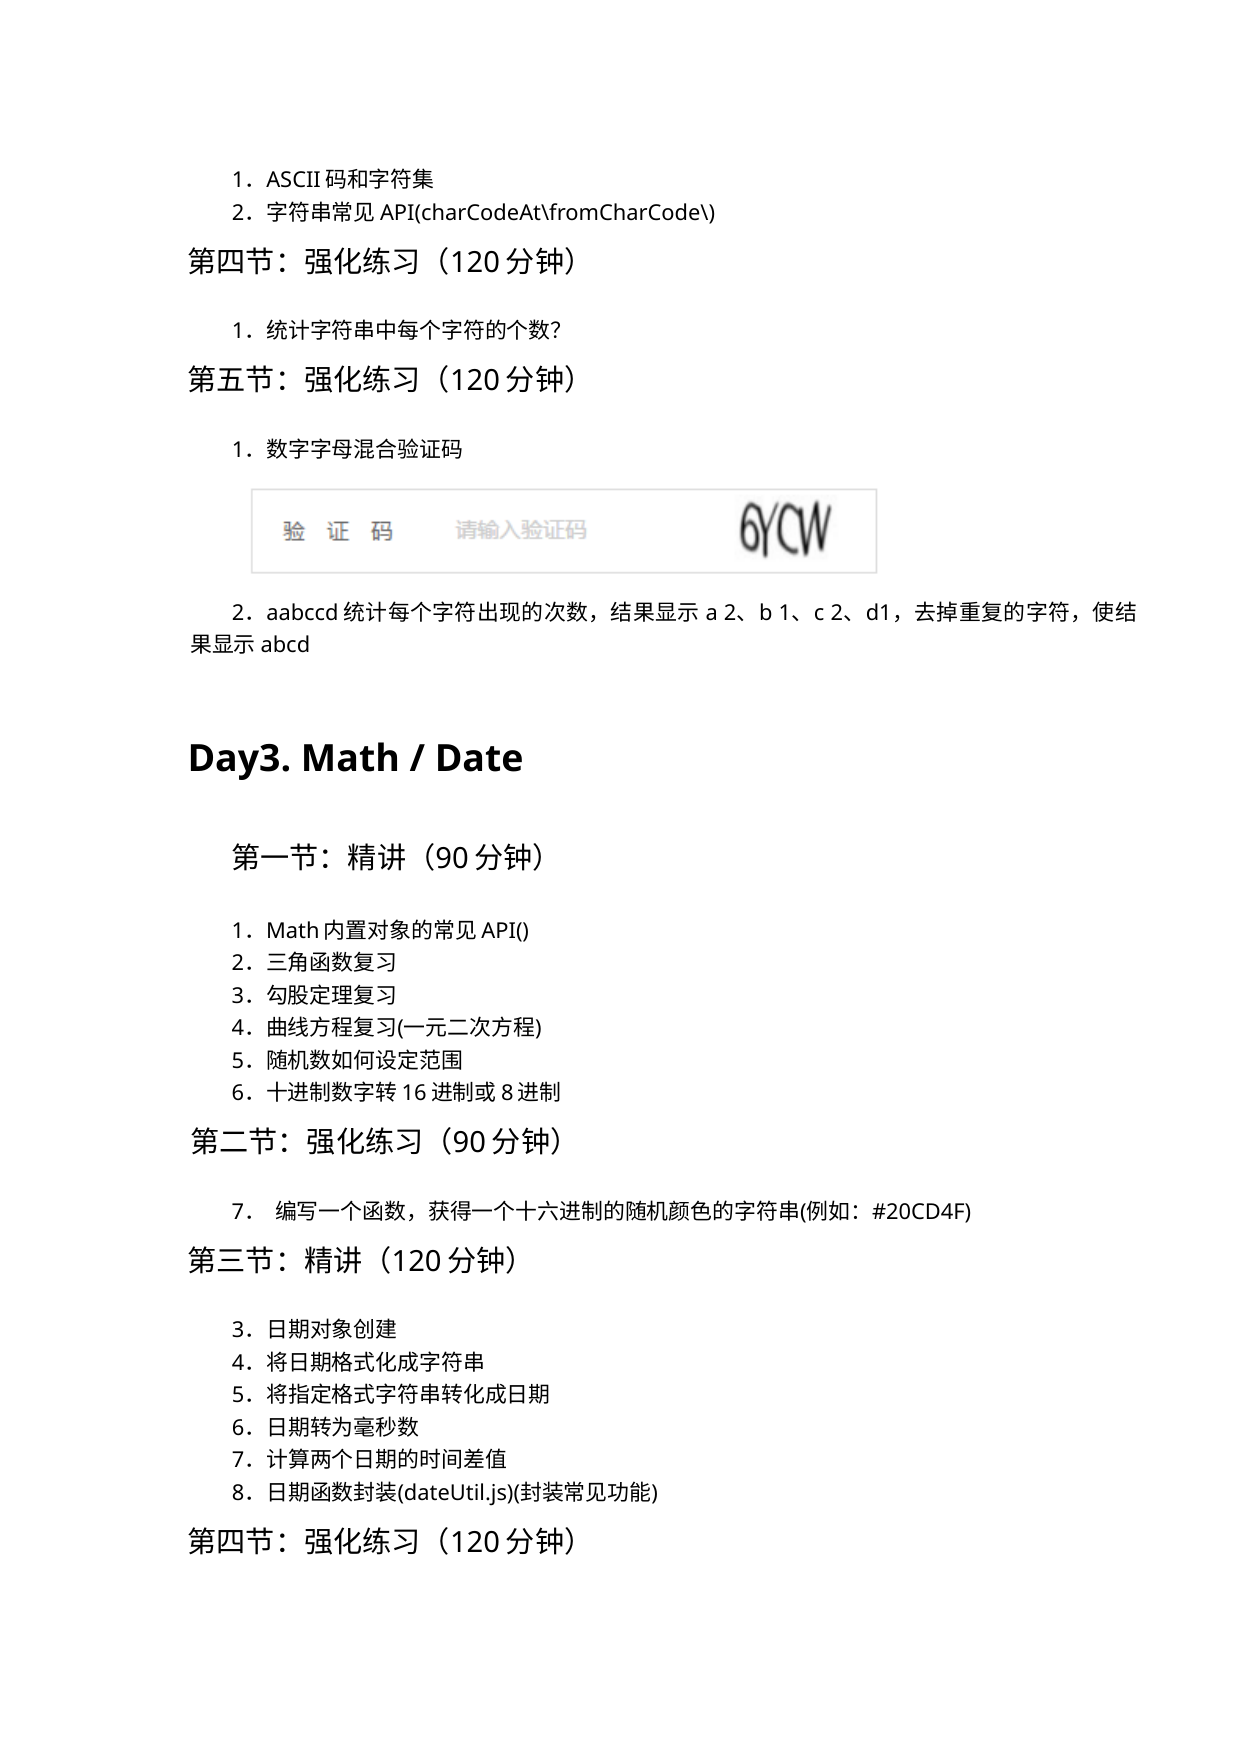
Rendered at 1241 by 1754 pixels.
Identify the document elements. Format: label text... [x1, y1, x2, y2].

list 十进制数字转16进制或8进制 [190, 1075, 1137, 1107]
text 第四节：强化练习（120分钟） [187, 227, 1053, 292]
list 字符串常见API(charCodeAt\fromCharCode\) [190, 194, 1137, 227]
list 数字字母混合验证码 [190, 432, 1137, 464]
picture [231, 470, 901, 588]
text 第二节：强化练习（90分钟） [190, 1107, 1053, 1172]
text 第五节：强化练习（120分钟） [187, 346, 1053, 411]
list 将指定格式字符串转化成日期 [190, 1377, 1137, 1409]
text 第四节：强化练习（120分钟） [187, 1507, 1053, 1572]
list 将日期格式化成字符串 [190, 1344, 1137, 1377]
list ASCII码和字符集 [190, 162, 1137, 194]
list 统计字符串中每个字符的个数？ [190, 313, 1137, 346]
list 三角函数复习 [190, 945, 1137, 977]
list 日期对象创建 [190, 1312, 1137, 1344]
list 随机数如何设定范围 [190, 1042, 1137, 1075]
text Day3. Math / Date 第一节：精讲（90分钟） [187, 724, 1053, 887]
list 计算两个日期的时间差值 [190, 1442, 1137, 1474]
text 第三节：精讲（120分钟） [187, 1226, 1053, 1291]
list 曲线方程复习(一元二次方程) [190, 1010, 1137, 1042]
list 勾股定理复习 [190, 977, 1137, 1010]
list 日期函数封装(dateUtil.js)(封装常见功能) [190, 1474, 1137, 1507]
list 编写一个函数，获得一个十六进制的随机颜色的字符串(例如：#20CD4F) [190, 1193, 1137, 1226]
list aabccd统计每个字符出现的次数，结果显示 a 2、b 1、c 2、d1，去掉重复的字符，使结果显示 abcd [190, 594, 1137, 659]
list Math内置对象的常见API() [190, 912, 1137, 945]
list 日期转为毫秒数 [190, 1409, 1137, 1442]
